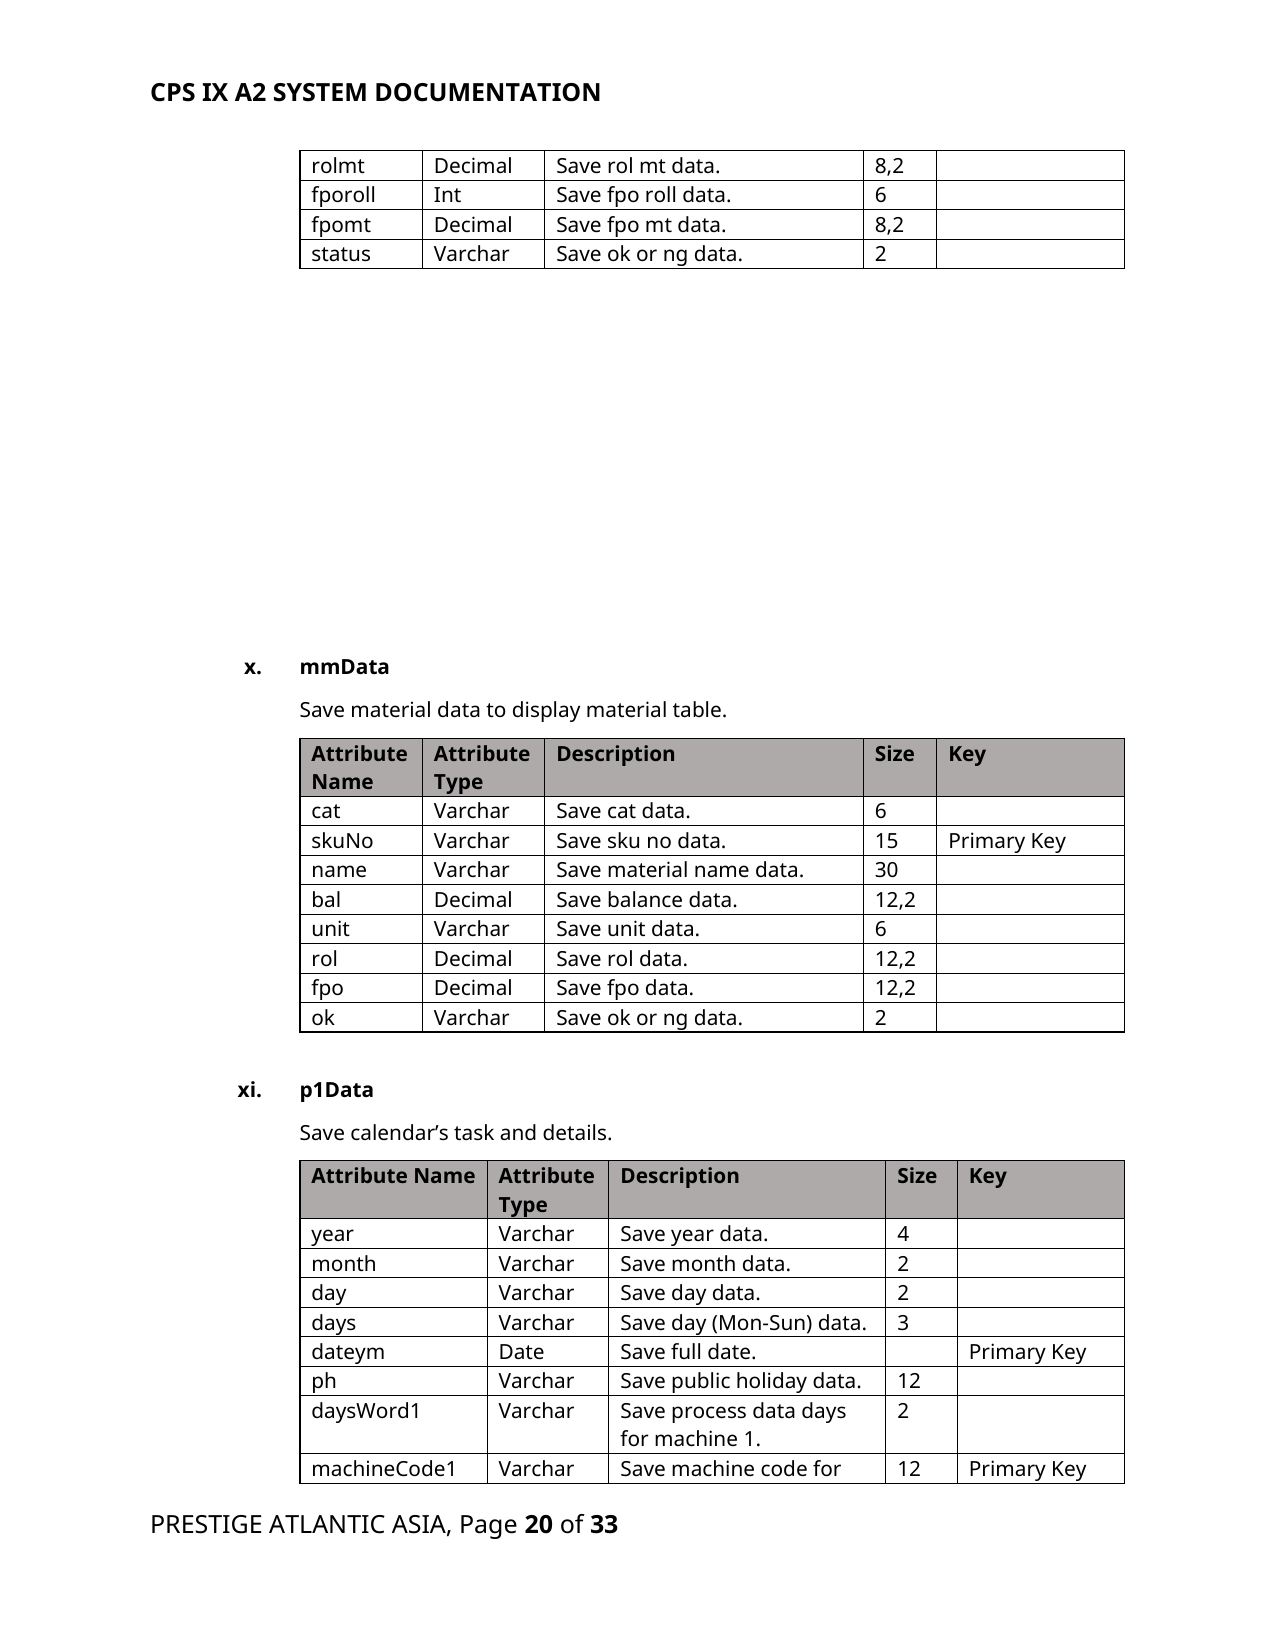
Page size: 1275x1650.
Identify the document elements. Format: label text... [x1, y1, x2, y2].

table_cell year [301, 1219, 487, 1248]
table_cell bal [301, 885, 422, 913]
table_cell machineCode1 [301, 1454, 487, 1482]
table_cell [937, 1003, 1124, 1031]
table_cell [937, 856, 1124, 884]
table_cell Save balance data. [545, 885, 863, 913]
table_header Attribute Type [423, 739, 544, 796]
table_cell 12,2 [864, 944, 936, 972]
table_cell 8,2 [864, 210, 936, 238]
table_cell [937, 151, 1124, 179]
table_cell 12,2 [864, 885, 936, 913]
table_cell unit [301, 915, 422, 943]
table_cell Save process data days for machine 1. [609, 1396, 885, 1453]
table_cell Save fpo mt data. [545, 210, 863, 238]
table_cell 6 [864, 797, 936, 825]
table_header Size [864, 739, 936, 796]
table_cell day [301, 1278, 487, 1307]
table_cell [886, 1337, 957, 1366]
table_cell name [301, 856, 422, 884]
table_cell Varchar [488, 1454, 608, 1482]
table_cell 8,2 [864, 151, 936, 179]
table_cell Varchar [488, 1278, 608, 1307]
table_cell ph [301, 1367, 487, 1395]
table_cell rol [301, 944, 422, 972]
table_cell Varchar [423, 915, 544, 943]
table_cell month [301, 1249, 487, 1277]
table_cell 15 [864, 826, 936, 854]
table_cell Save public holiday data. [609, 1367, 885, 1395]
table_cell Save material name data. [545, 856, 863, 884]
table_cell 12 [886, 1367, 957, 1395]
table_cell Save month data. [609, 1249, 885, 1277]
table_cell 4 [886, 1219, 957, 1248]
table_cell 3 [886, 1308, 957, 1336]
table_cell Varchar [488, 1249, 608, 1277]
table_cell [937, 885, 1124, 913]
text Save material data to display material table. [299, 695, 1125, 723]
table_cell [958, 1249, 1124, 1277]
table_cell Primary Key [958, 1337, 1124, 1366]
table_cell Date [488, 1337, 608, 1366]
table_cell Varchar [423, 1003, 544, 1031]
table_header Attribute Name [301, 739, 422, 796]
table_header Size [886, 1161, 957, 1218]
table_cell Varchar [488, 1308, 608, 1336]
table_cell Decimal [423, 151, 544, 179]
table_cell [609, 1454, 885, 1482]
table_cell [937, 915, 1124, 943]
table_header Description [545, 739, 863, 796]
table_cell [937, 240, 1124, 268]
table_cell rolmt [301, 151, 422, 179]
table_cell fpomt [301, 210, 422, 238]
table_cell Decimal [423, 944, 544, 972]
list mmData [262, 652, 1125, 681]
table_cell Save rol data. [545, 944, 863, 972]
table_cell [958, 1278, 1124, 1307]
table_cell Save fpo roll data. [545, 181, 863, 209]
table_cell [937, 210, 1124, 238]
table_cell Save fpo data. [545, 974, 863, 1002]
table_header Attribute Type [488, 1161, 608, 1218]
table_cell [958, 1219, 1124, 1248]
table_cell fpo [301, 974, 422, 1002]
table_cell [958, 1396, 1124, 1453]
table_header Key [937, 739, 1124, 796]
table_cell 2 [886, 1278, 957, 1307]
table_cell Save day (Mon-Sun) data. [609, 1308, 885, 1336]
table_cell Save ok or ng data. [545, 1003, 863, 1031]
table_cell 6 [864, 181, 936, 209]
table_cell Varchar [488, 1367, 608, 1395]
table_cell fporoll [301, 181, 422, 209]
list p1Data [262, 1075, 1125, 1103]
table_cell Decimal [423, 210, 544, 238]
table_cell Primary Key [958, 1454, 1124, 1482]
table_cell skuNo [301, 826, 422, 854]
table_cell Varchar [488, 1219, 608, 1248]
table_cell Varchar [423, 797, 544, 825]
table_cell cat [301, 797, 422, 825]
table_cell 2 [864, 240, 936, 268]
table_cell [958, 1308, 1124, 1336]
table_cell [937, 944, 1124, 972]
table_cell 12,2 [864, 974, 936, 1002]
table_cell 12 [886, 1454, 957, 1482]
table_cell ok [301, 1003, 422, 1031]
table_cell Save sku no data. [545, 826, 863, 854]
table_cell Save full date. [609, 1337, 885, 1366]
table_cell Primary Key [937, 826, 1124, 854]
table_header Attribute Name [301, 1161, 487, 1218]
table_header Description [609, 1161, 885, 1218]
table_cell 6 [864, 915, 936, 943]
table_cell Save day data. [609, 1278, 885, 1307]
table_cell 2 [886, 1249, 957, 1277]
table_cell 2 [886, 1396, 957, 1453]
table_header Key [958, 1161, 1124, 1218]
table_cell [937, 974, 1124, 1002]
table_cell 30 [864, 856, 936, 884]
table_cell Save unit data. [545, 915, 863, 943]
table_cell daysWord1 [301, 1396, 487, 1453]
table_cell Varchar [423, 240, 544, 268]
table_cell [937, 797, 1124, 825]
table_cell Save cat data. [545, 797, 863, 825]
table_cell [937, 181, 1124, 209]
table_cell Save rol mt data. [545, 151, 863, 179]
table_cell Varchar [488, 1396, 608, 1453]
table_cell Int [423, 181, 544, 209]
table_cell Decimal [423, 974, 544, 1002]
table_cell Save ok or ng data. [545, 240, 863, 268]
table_cell Varchar [423, 826, 544, 854]
table_cell days [301, 1308, 487, 1336]
table_cell Decimal [423, 885, 544, 913]
table_cell Varchar [423, 856, 544, 884]
table_cell status [301, 240, 422, 268]
table_cell Save year data. [609, 1219, 885, 1248]
table_cell [958, 1367, 1124, 1395]
table_cell 2 [864, 1003, 936, 1031]
text Save calendar’s task and details. [299, 1118, 1125, 1146]
table_cell dateym [301, 1337, 487, 1366]
